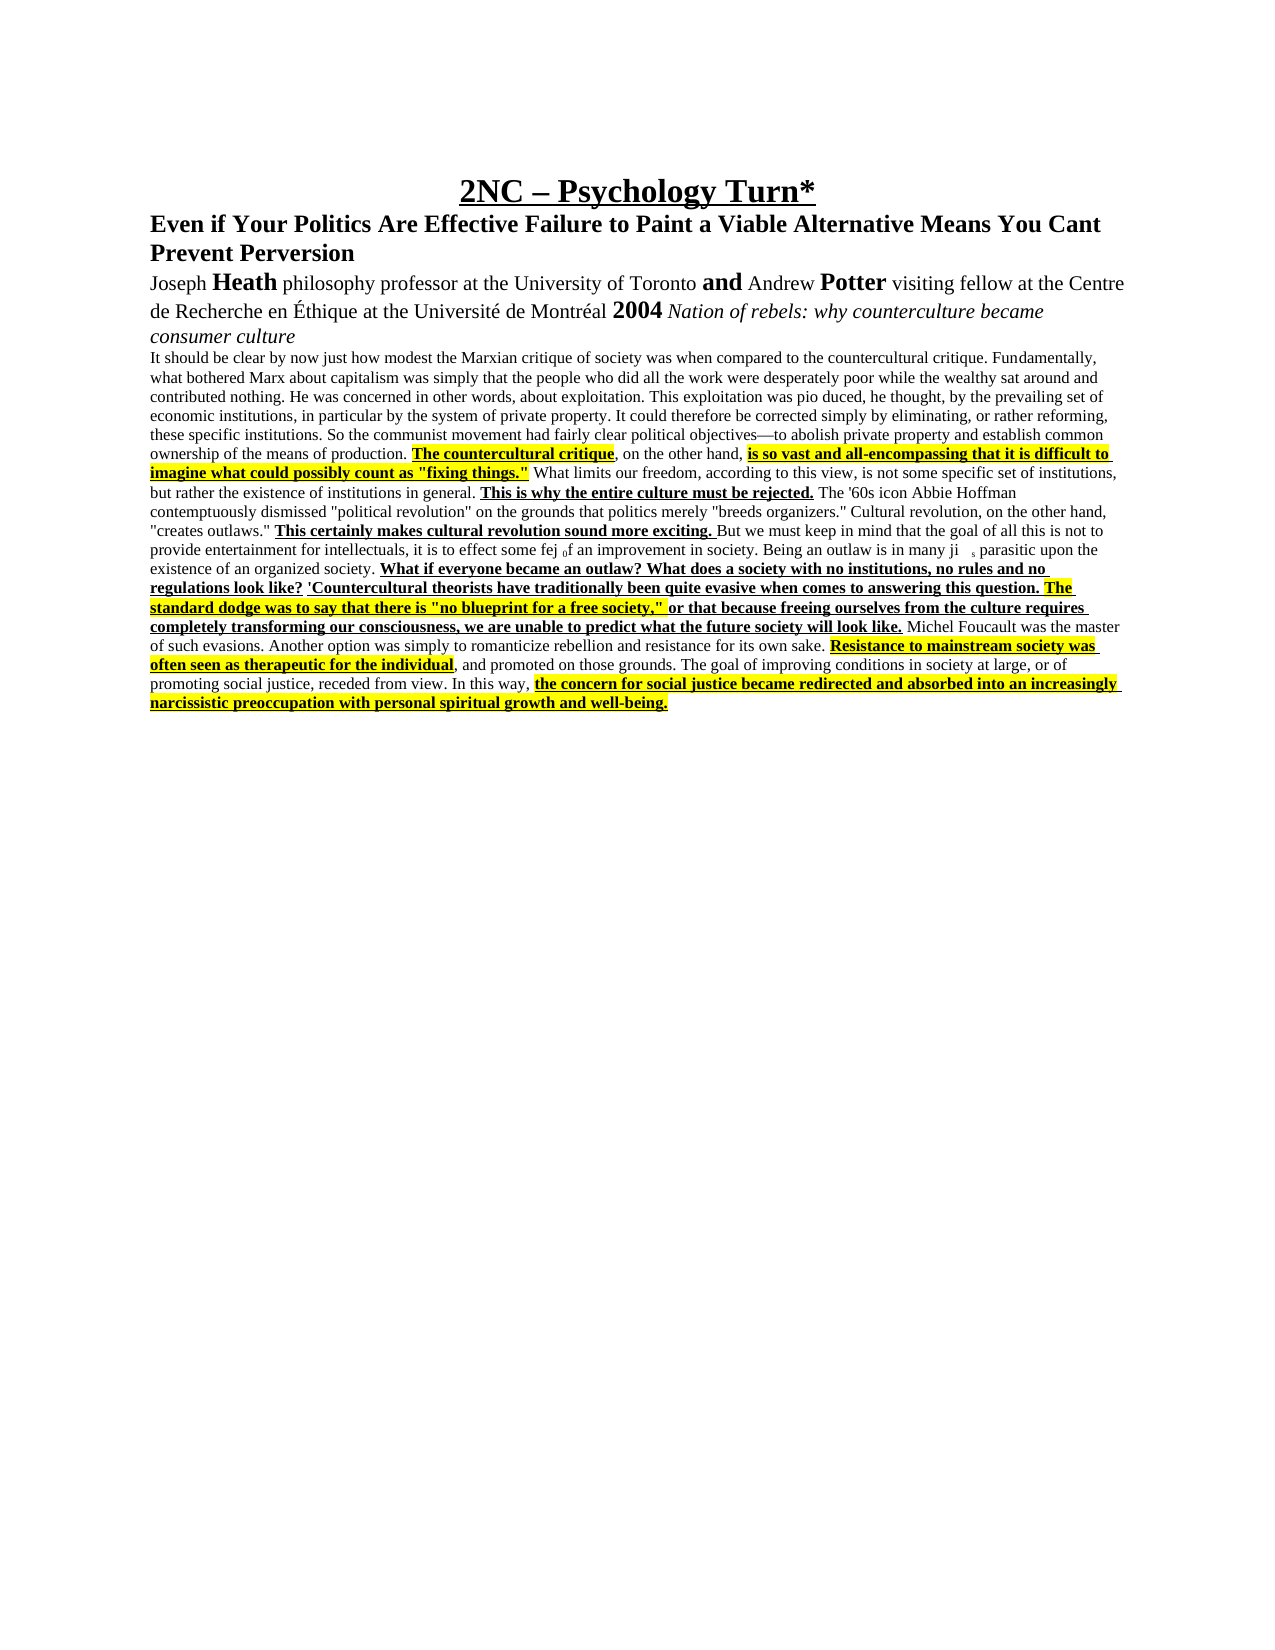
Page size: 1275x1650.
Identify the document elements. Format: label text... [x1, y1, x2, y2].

text Joseph Heath philosophy professor at the University of Toronto and Andrew Potter visiting fellow at the Centre de Recherche en Éthique at the Université de Montréal 2004 Nation of rebels: why counterculture became consumer culture [150, 267, 1125, 348]
subtitle 2NC – Psychology Turn* [150, 171, 1125, 209]
text It should be clear by now just how modest the Marxian critique of society was when compared to the countercultural critique. Fundamentally, what bothered Marx about capitalism was simply that the people who did all the work were desperately poor while the wealthy sat around and contributed nothing. He was concerned in other words, about exploitation. This exploitation was pio duced, he thought, by the prevailing set of economic institutions, in particular by the system of private property. It could therefore be corrected simply by eliminating, or rather reforming, these specific institutions. So the communist movement had fairly clear political objectives—to abolish private property and establish common ownership of the means of production. The countercultural critique, on the other hand, is so vast and all-encompassing that it is difficult to imagine what could possibly count as "fixing things." What limits our freedom, according to this view, is not some specific set of institutions, but rather the existence of institutions in general. This is why the entire culture must be rejected. The '60s icon Abbie Hoffman contemptuously dismissed "political revolution" on the grounds that politics merely "breeds organizers." Cultural revolution, on the other hand, "creates outlaws." This certainly makes cultural revolution sound more exciting. But we must keep in mind that the goal of all this is not to provide entertainment for intellectuals, it is to effect some fej 0f an improvement in society. Being an outlaw is in many ji s parasitic upon the existence of an organized society. What if everyone became an outlaw? What does a society with no institutions, no rules and no regulations look like? 'Countercultural theorists have traditionally been quite evasive when comes to answering this question. The standard dodge was to say that there is "no blueprint for a free society," or that because freeing ourselves from the culture requires completely transforming our consciousness, we are unable to predict what the future society will look like. Michel Foucault was the master of such evasions. Another option was simply to romanticize rebellion and resistance for its own sake. Resistance to mainstream society was often seen as therapeutic for the individual, and promoted on those grounds. The goal of improving conditions in society at large, or of promoting social justice, receded from view. In this way, the concern for social justice became redirected and absorbed into an increasingly narcissistic preoccupation with personal spiritual growth and well-being. [150, 348, 1125, 712]
text Even if Your Politics Are Effective Failure to Paint a Viable Alternative Means You Cant Prevent Perversion [150, 209, 1125, 267]
